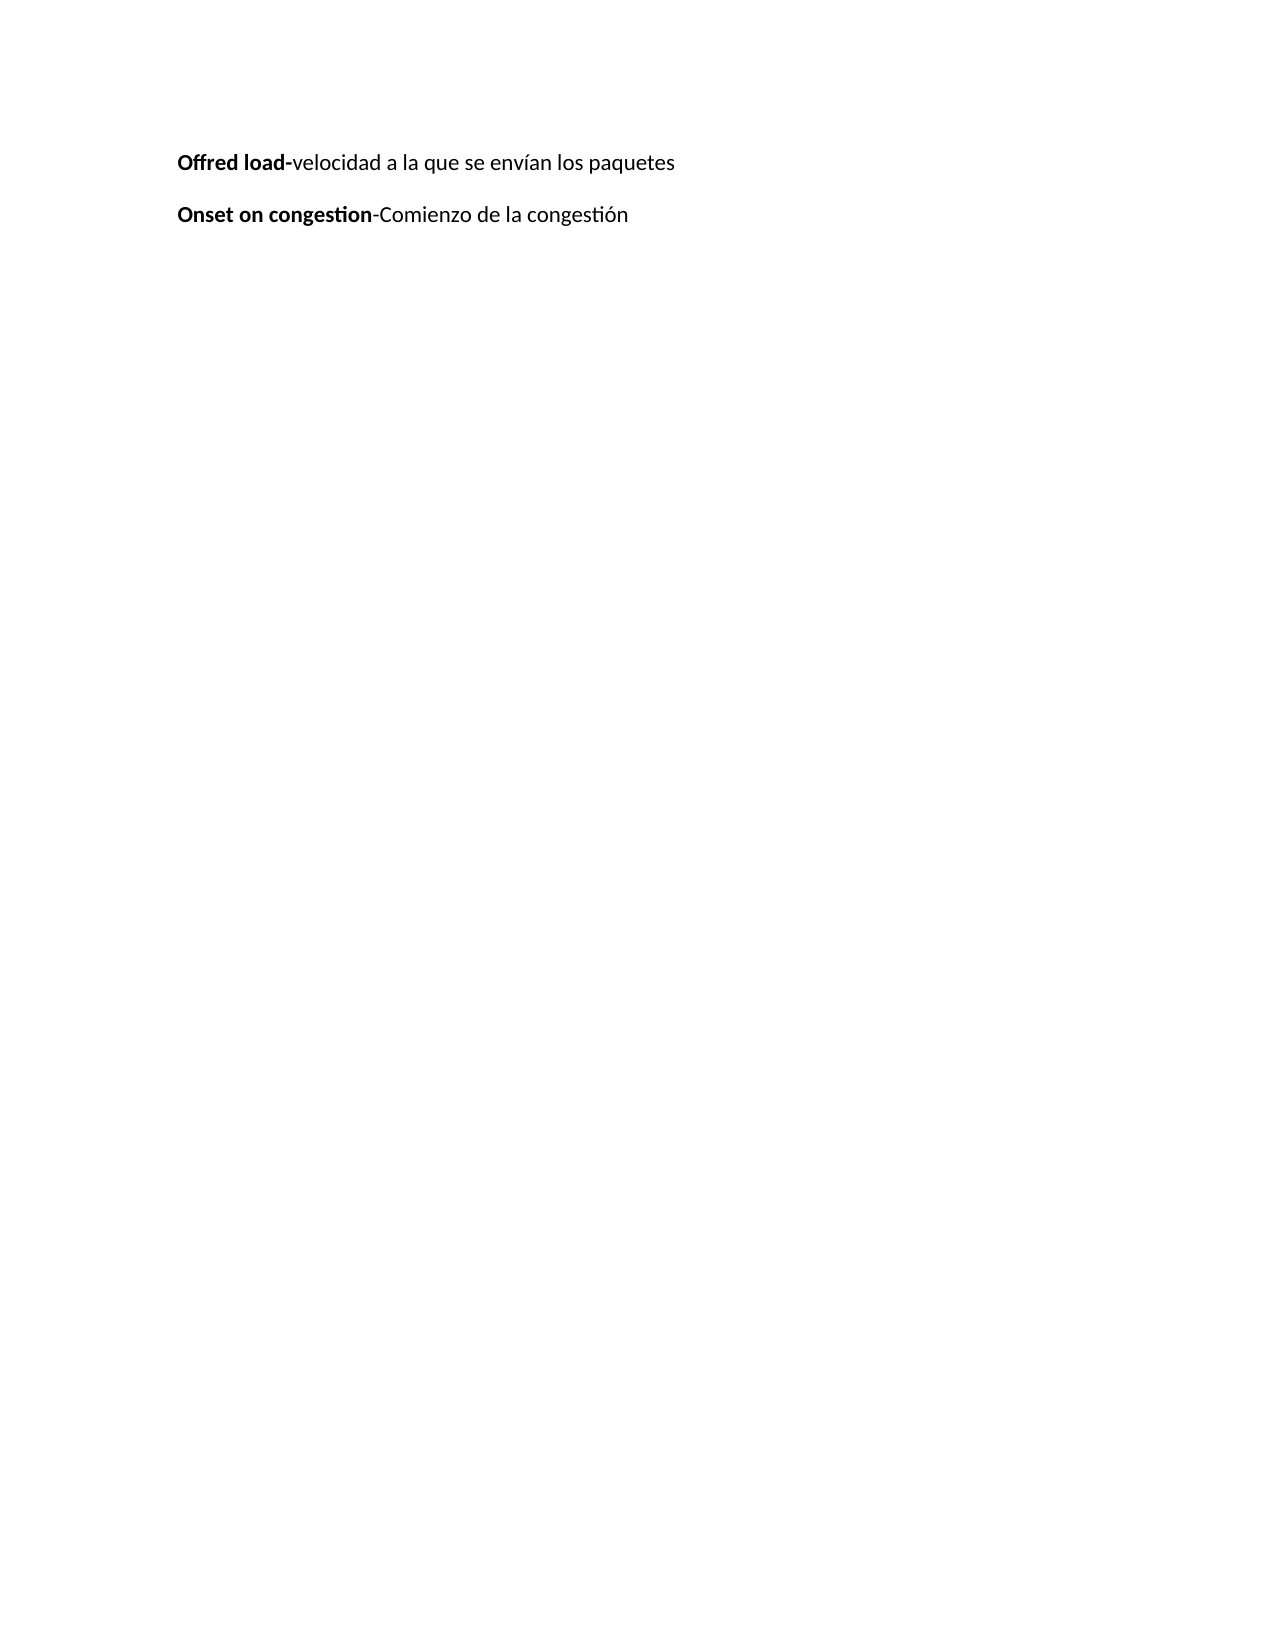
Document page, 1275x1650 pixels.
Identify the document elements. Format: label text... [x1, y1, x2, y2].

text Offred load-velocidad a la que se envían los paquetes [177, 148, 1098, 176]
text Onset on congestion-Comienzo de la congestión [177, 201, 1098, 229]
